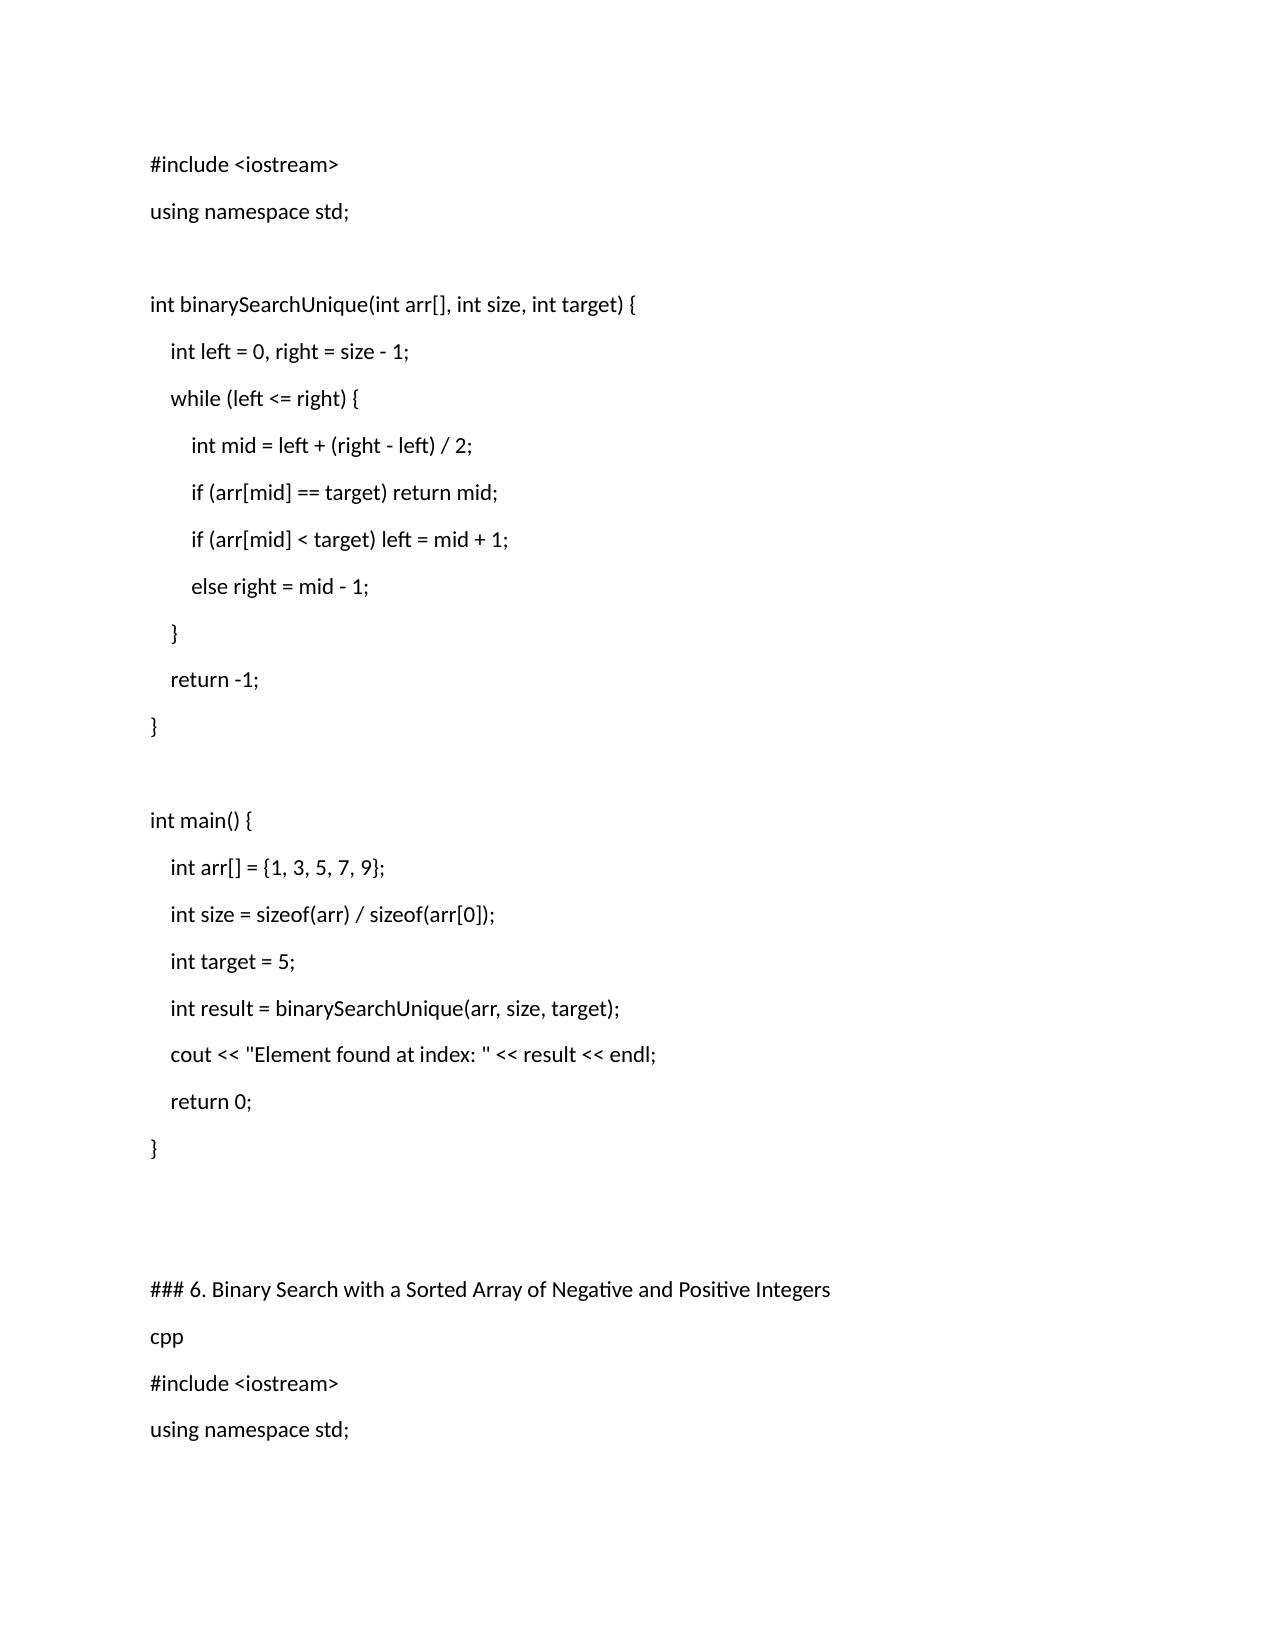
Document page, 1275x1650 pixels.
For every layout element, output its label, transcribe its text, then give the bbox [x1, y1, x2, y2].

text else right = mid - 1; [150, 572, 1125, 600]
text int left = 0, right = size - 1; [150, 337, 1125, 366]
text #include <iostream> [150, 1369, 1125, 1397]
text cout << "Element found at index: " << result << endl; [150, 1041, 1125, 1069]
text #include <iostream> [150, 150, 1125, 178]
text if (arr[mid] == target) return mid; [150, 478, 1125, 506]
text int arr[] = {1, 3, 5, 7, 9}; [150, 853, 1125, 881]
text return -1; [150, 666, 1125, 694]
text int binarySearchUnique(int arr[], int size, int target) { [150, 291, 1125, 319]
text using namespace std; [150, 197, 1125, 225]
text int main() { [150, 806, 1125, 834]
text ### 6. Binary Search with a Sorted Array of Negative and Positive Integers [150, 1275, 1125, 1303]
text while (left <= right) { [150, 384, 1125, 412]
text } [150, 619, 1125, 647]
text return 0; [150, 1087, 1125, 1116]
text int mid = left + (right - left) / 2; [150, 431, 1125, 459]
text using namespace std; [150, 1416, 1125, 1444]
text int size = sizeof(arr) / sizeof(arr[0]); [150, 900, 1125, 928]
text cpp [150, 1322, 1125, 1350]
text int result = binarySearchUnique(arr, size, target); [150, 994, 1125, 1022]
text } [150, 712, 1125, 741]
text } [150, 1134, 1125, 1162]
text int target = 5; [150, 947, 1125, 975]
text if (arr[mid] < target) left = mid + 1; [150, 525, 1125, 553]
